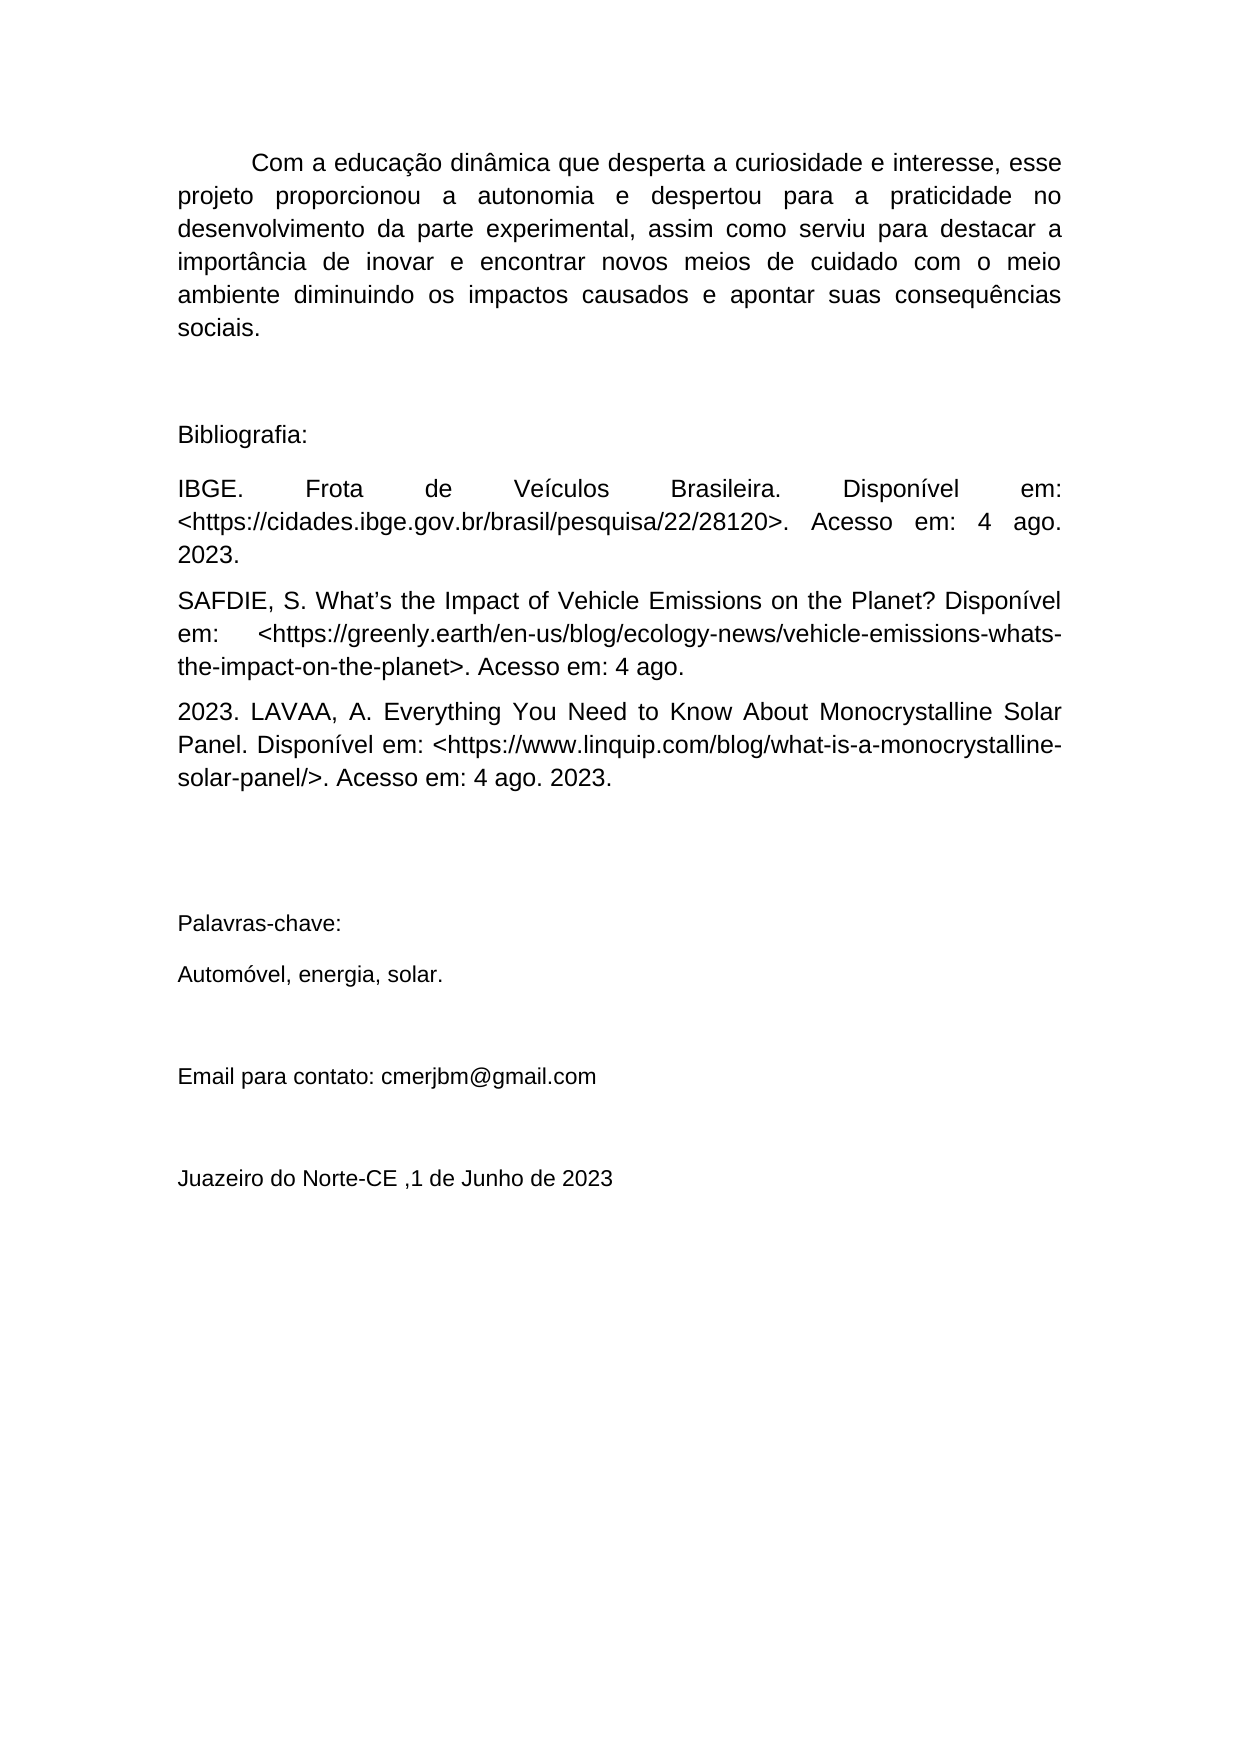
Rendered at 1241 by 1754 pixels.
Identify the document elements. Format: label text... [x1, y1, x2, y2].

subtitle SAFDIE, S. What’s the Impact of Vehicle Emissions on the Planet? Disponível em: <https://greenly.earth/en-us/blog/ecology-news/vehicle-emissions-whats-the-impact-on-the-planet>. Acesso em: 4 ago. [177, 586, 1063, 681]
text Juazeiro do Norte-CE ,1 de Junho de 2023 [177, 1165, 1063, 1191]
text Email para contato: cmerjbm@gmail.com [177, 1063, 1063, 1089]
subtitle 2023. LAVAA, A. Everything You Need to Know About Monocrystalline Solar Panel. Disponível em: <https://www.linquip.com/blog/what-is-a-monocrystalline-solar-panel/>. Acesso em: 4 ago. 2023. [177, 697, 1063, 792]
text Palavras-chave: [177, 909, 1063, 936]
subtitle IBGE. Frota de Veículos Brasileira. Disponível em: <https://cidades.ibge.gov.br/brasil/pesquisa/22/28120>. Acesso em: 4 ago. 2023. [177, 474, 1063, 569]
text Com a educação dinâmica que desperta a curiosidade e interesse, esse projeto proporcionou a autonomia e despertou para a praticidade no desenvolvimento da parte experimental, assim como serviu para destacar a importância de inovar e encontrar novos meios de cuidado com o meio ambiente diminuindo os impactos causados e apontar suas consequências sociais. [177, 148, 1063, 341]
text Automóvel, energia, solar. [177, 961, 1063, 987]
text Bibliografia: [177, 420, 1063, 449]
